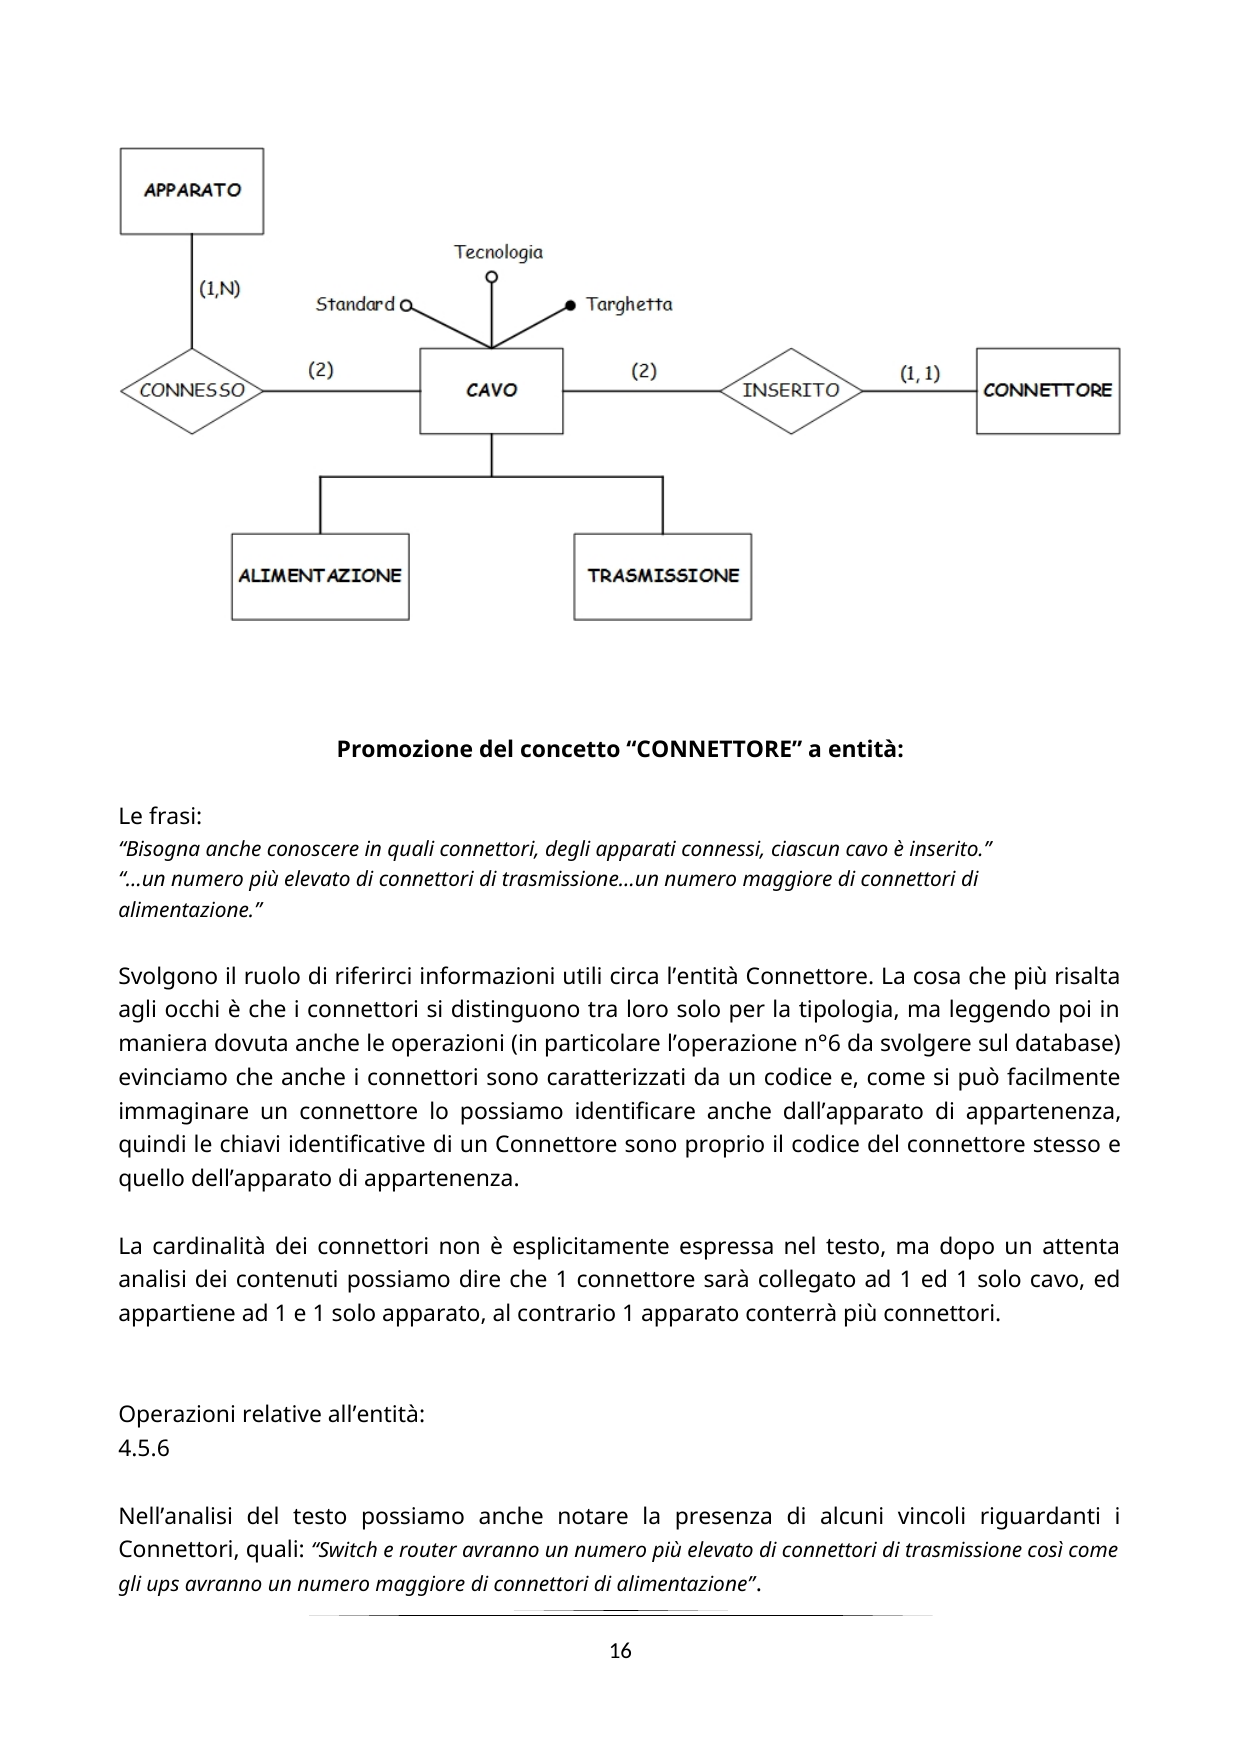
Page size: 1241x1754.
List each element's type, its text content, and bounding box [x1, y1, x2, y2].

text 4.5.6 [118, 1432, 1122, 1463]
text Svolgono il ruolo di riferirci informazioni utili circa l’entità Connettore. La cosa che più risalta agli occhi è che i connettori si distinguono tra loro solo per la tipologia, ma leggendo poi in maniera dovuta anche le operazioni (in particolare l’operazione n°6 da svolgere sul database) evinciamo che anche i connettori sono caratterizzati da un codice e, come si può facilmente immaginare un connettore lo possiamo identificare anche dall’apparato di appartenenza, quindi le chiavi identificative di un Connettore sono proprio il codice del connettore stesso e quello dell’apparato di appartenenza. [118, 959, 1122, 1193]
text La cardinalità dei connettori non è esplicitamente espressa nel testo, ma dopo un attenta analisi dei contenuti possiamo dire che 1 connettore sarà collegato ad 1 ed 1 solo cavo, ed appartiene ad 1 e 1 solo apparato, al contrario 1 apparato conterrà più connettori. [118, 1229, 1122, 1328]
text Nell’analisi del testo possiamo anche notare la presenza di alcuni vincoli riguardanti i Connettori, quali: “Switch e router avranno un numero più elevato di connettori di trasmissione così come gli ups avranno un numero maggiore di connettori di alimentazione”. [118, 1499, 1122, 1598]
text Le frasi: [118, 800, 1122, 831]
text “Bisogna anche conoscere in quali connettori, degli apparati connessi, ciascun cavo è inserito.” [118, 834, 1122, 862]
text Promozione del concetto “CONNETTORE” a entità: [118, 733, 1122, 764]
text “…un numero più elevato di connettori di trasmissione…un numero maggiore di connettori di alimentazione.” [118, 864, 1122, 924]
picture [118, 147, 1123, 621]
text Operazioni relative all’entità: [118, 1398, 1122, 1429]
